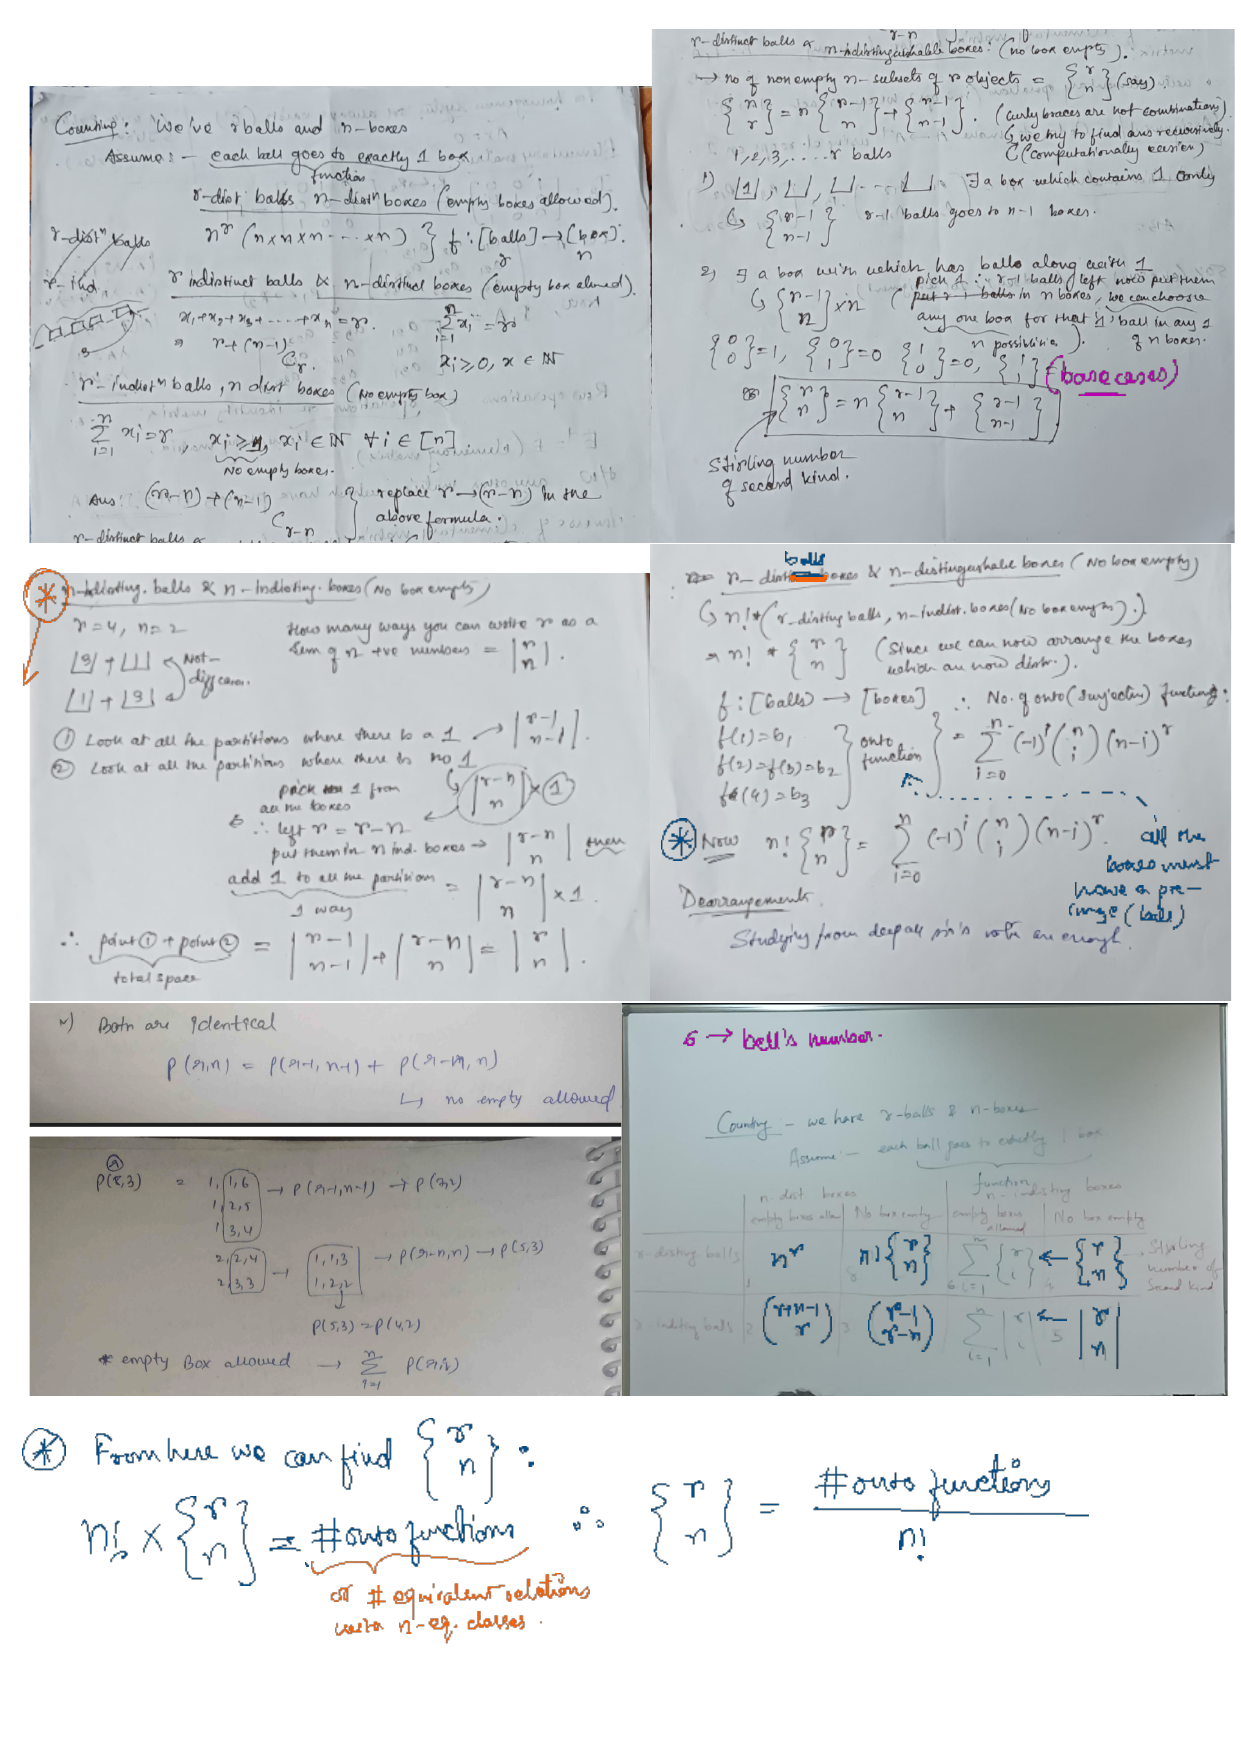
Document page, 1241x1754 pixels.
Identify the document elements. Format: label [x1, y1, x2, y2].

picture [81, 1418, 590, 1645]
picture [23, 544, 1232, 1001]
picture [573, 1506, 604, 1531]
picture [22, 1428, 66, 1472]
picture [651, 1454, 1089, 1565]
picture [29, 29, 1235, 543]
picture [519, 1446, 534, 1467]
picture [29, 1003, 1228, 1396]
